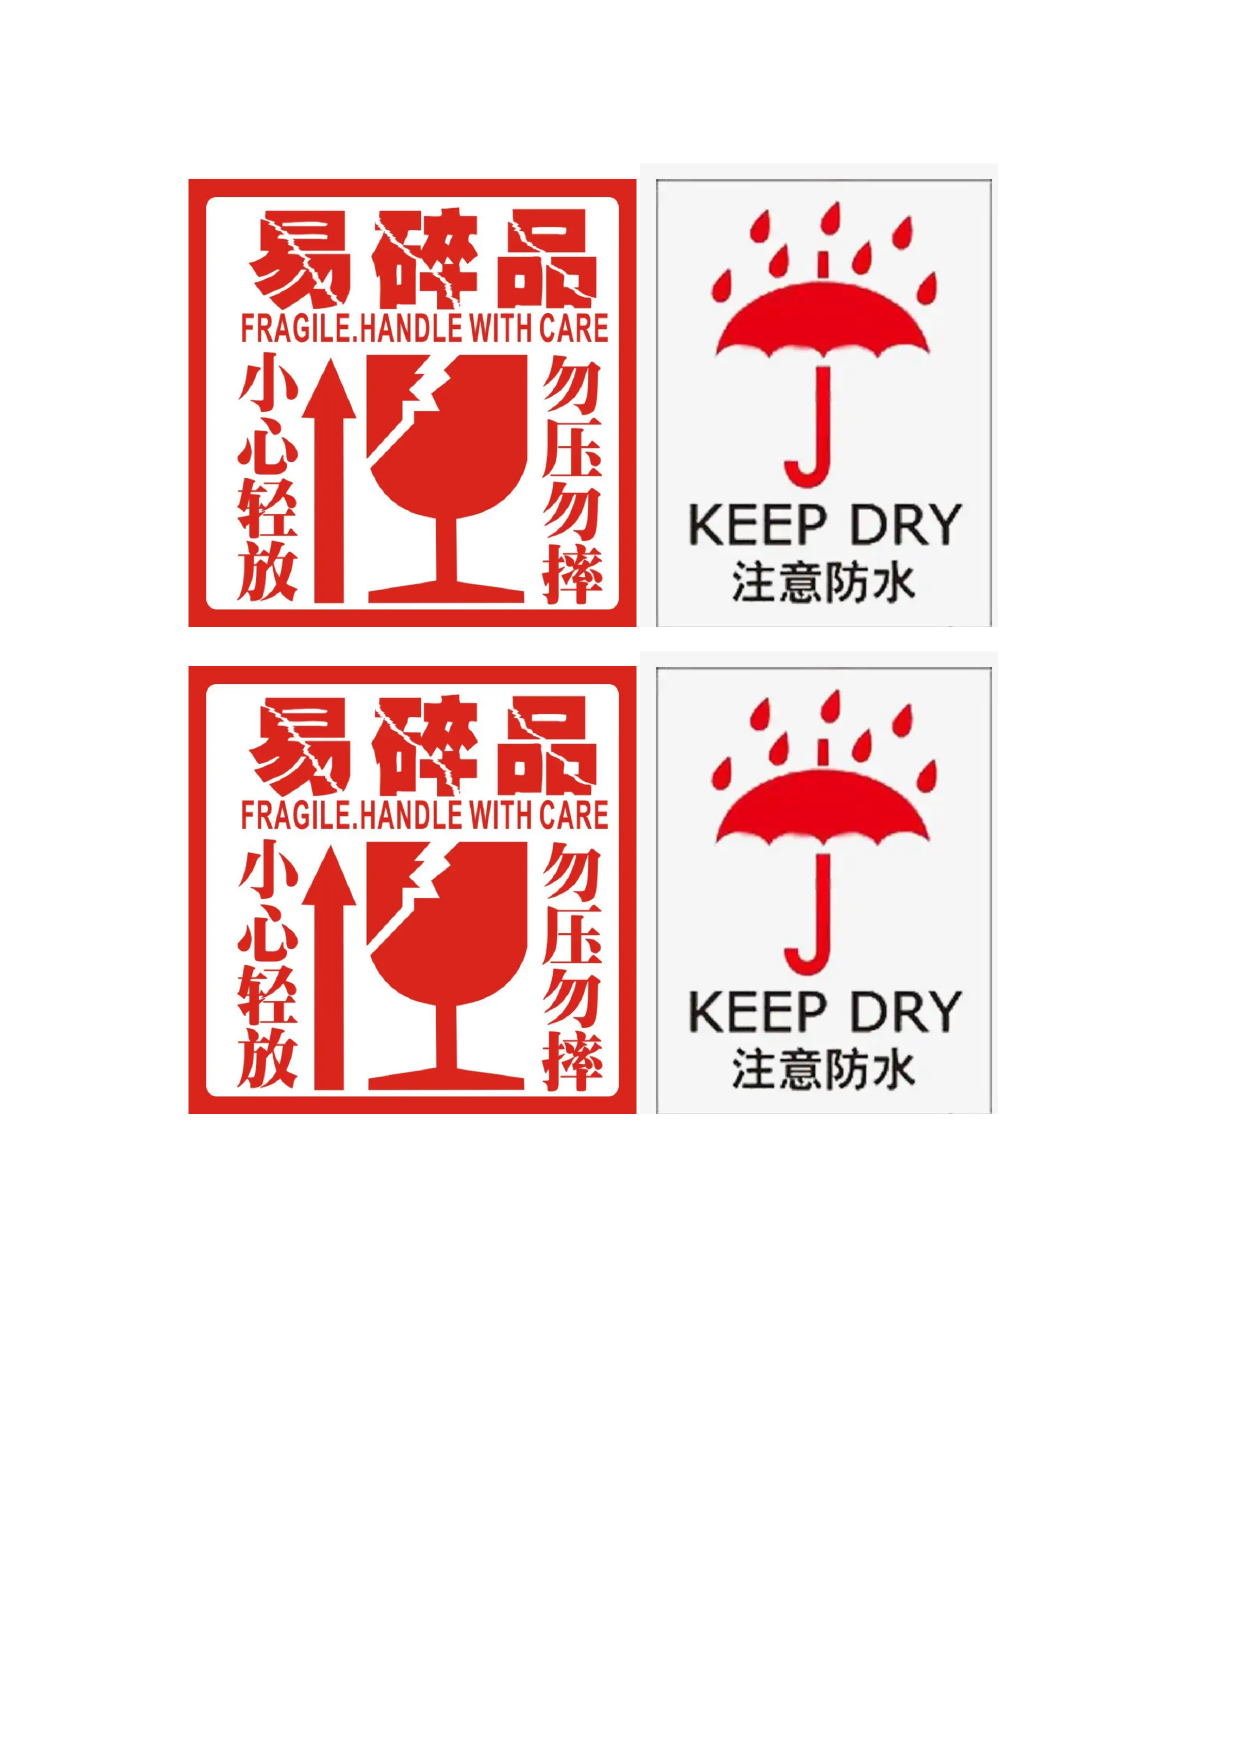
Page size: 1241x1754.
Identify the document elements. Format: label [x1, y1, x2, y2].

picture [187, 649, 998, 1114]
picture [187, 162, 998, 627]
